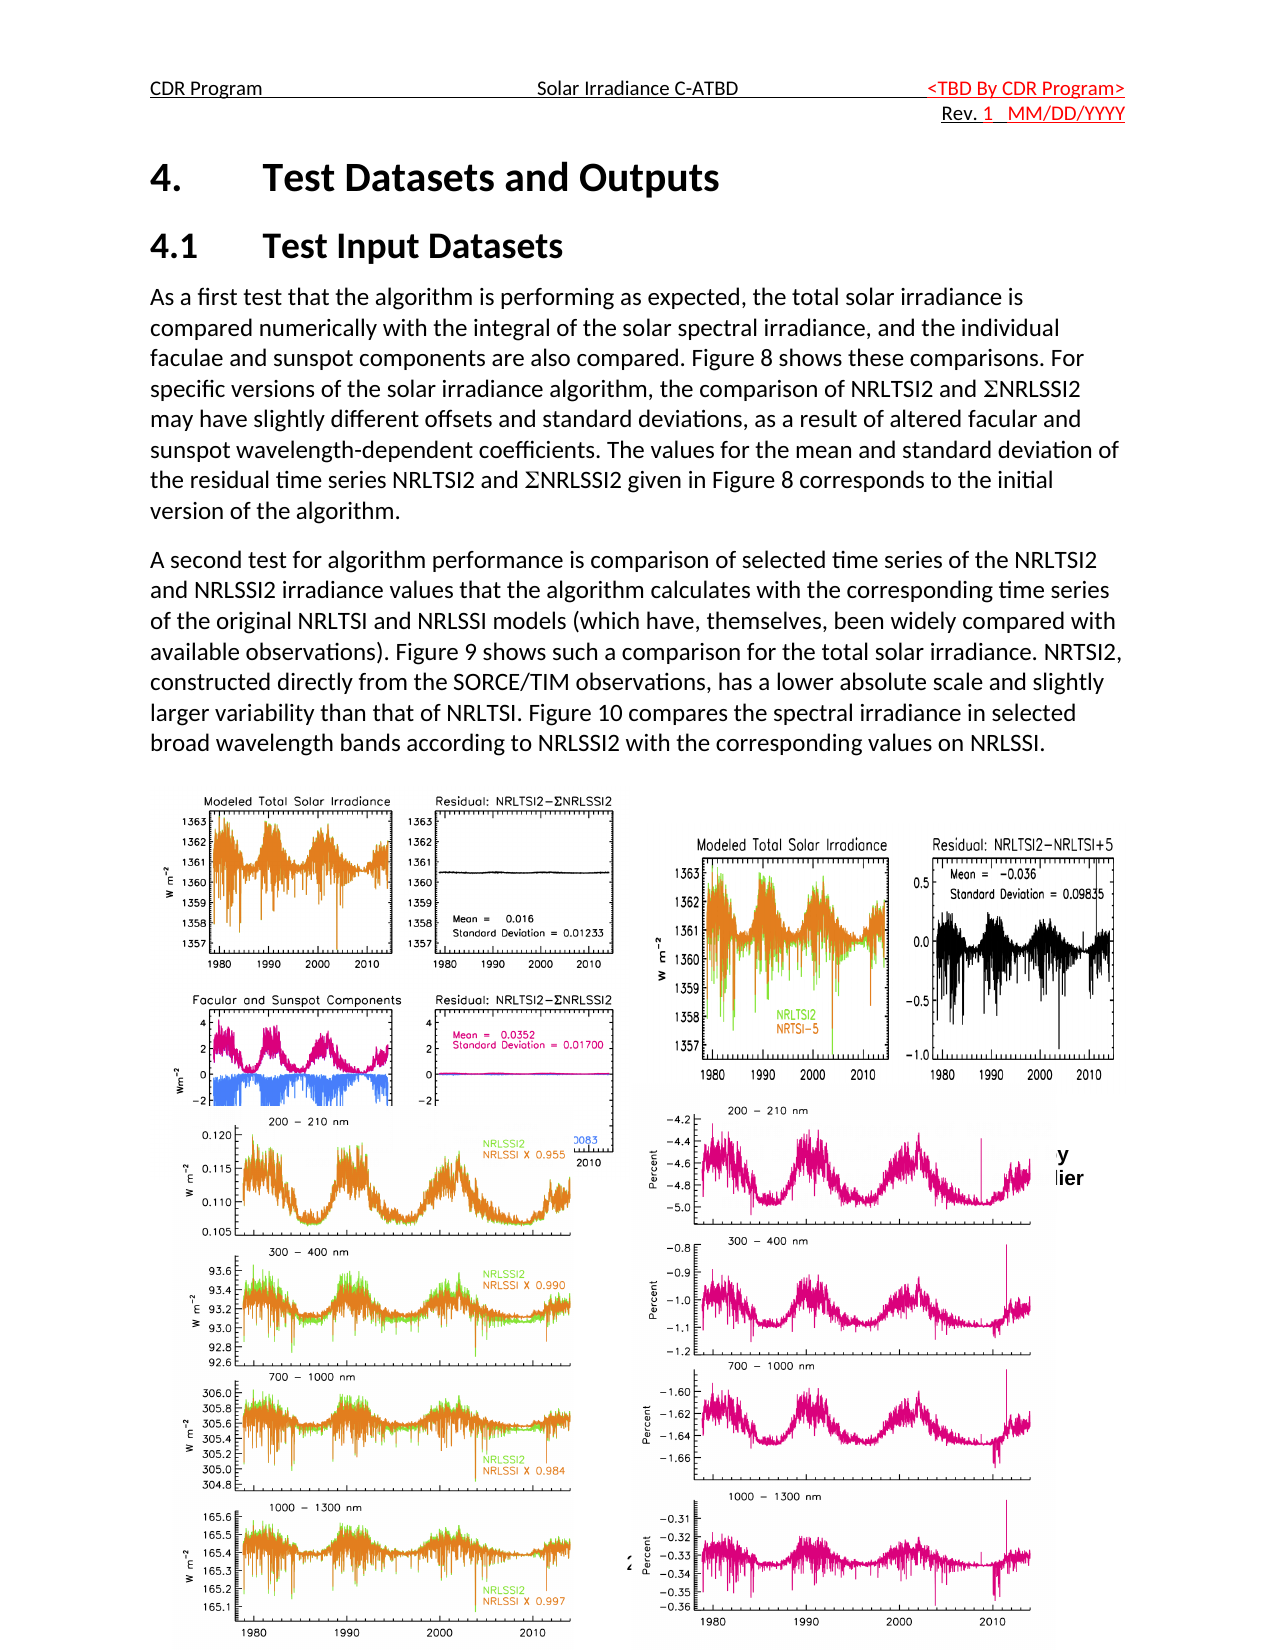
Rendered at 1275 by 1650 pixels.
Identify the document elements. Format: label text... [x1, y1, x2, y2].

subtitle Test Datasets and Outputs [150, 151, 1125, 202]
picture [150, 786, 630, 1650]
text As a first test that the algorithm is performing as expected, the total solar irradiance is compared numerically with the integral of the solar spectral irradiance, and the individual faculae and sunspot components are also compared. Figure 8 shows these comparisons. For specific versions of the solar irradiance algorithm, the comparison of NRLTSI2 and NRLSSI2 may have slightly different offsets and standard deviations, as a result of altered facular and sunspot wavelength-dependent coefficients. The values for the mean and standard deviation of the residual time series NRLTSI2 and NRLSSI2 given in Figure 8 corresponds to the initial version of the algorithm. [150, 281, 1125, 525]
picture [631, 823, 1131, 1650]
text A second test for algorithm performance is comparison of selected time series of the NRLTSI2 and NRLSSI2 irradiance values that the algorithm calculates with the corresponding time series of the original NRLTSI and NRLSSI models (which have, themselves, been widely compared with available observations). Figure 9 shows such a comparison for the total solar irradiance. NRTSI2, constructed directly from the SORCE/TIM observations, has a lower absolute scale and slightly larger variability than that of NRLTSI. Figure 10 compares the spectral irradiance in selected broad wavelength bands according to NRLSSI2 with the corresponding values on NRLSSI. [150, 544, 1125, 758]
subtitle Test Input Datasets [150, 222, 1125, 268]
